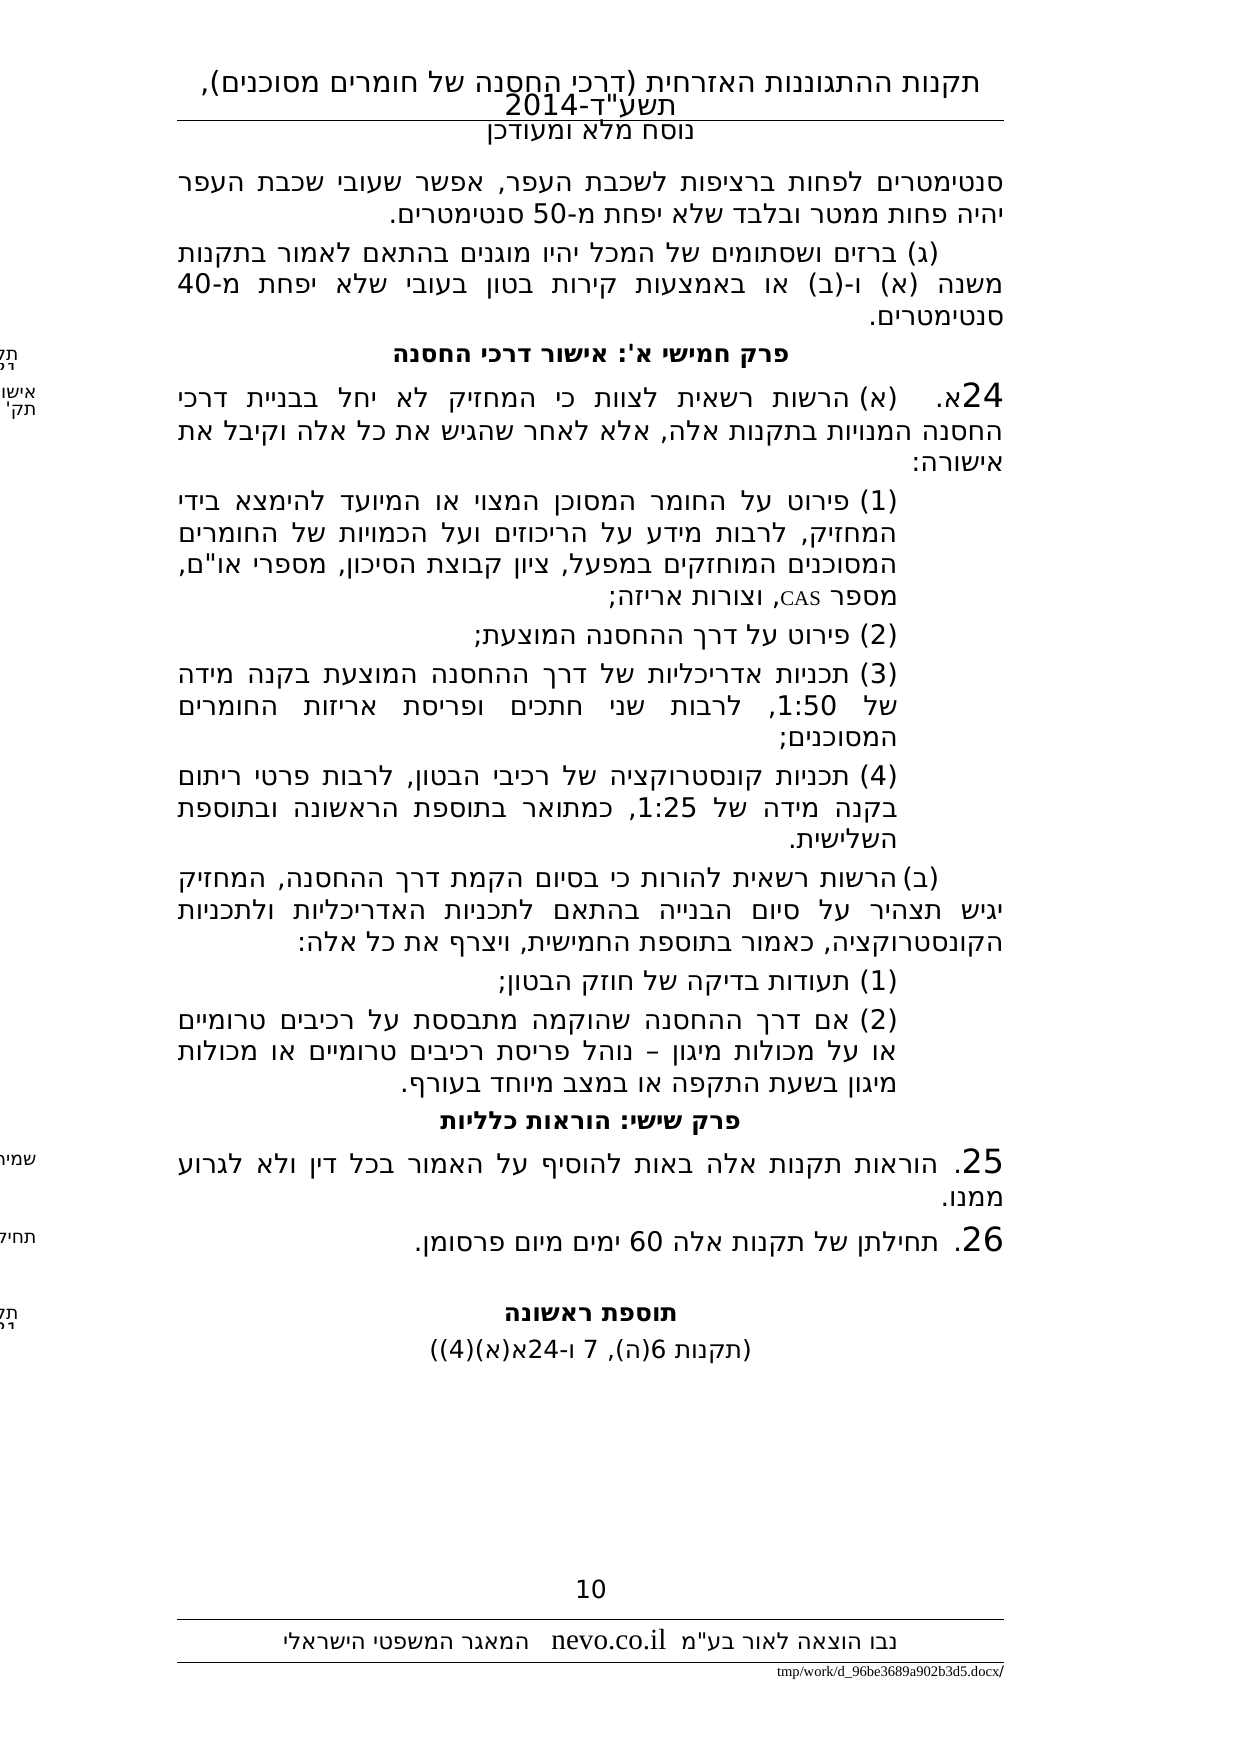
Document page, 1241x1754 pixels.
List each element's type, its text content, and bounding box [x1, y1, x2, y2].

text (2) פירוט על דרך ההחסנה המוצעת; [177, 619, 898, 651]
text (תקנות 6(ה), 7 ו-24א(א)(4)) [177, 1335, 1004, 1364]
text (3) תכניות אדריכליות של דרך ההחסנה המוצעת בקנה מידה של 1:50, לרבות שני חתכים ופריסת אריזות החומרים המסוכנים; [177, 658, 898, 753]
text פרק חמישי א': אישור דרכי החסנה [177, 339, 1004, 368]
text 24א. (א) הרשות רשאית לצוות כי המחזיק לא יחל בבניית דרכי החסנה המנויות בתקנות אלה, אלא לאחר שהגיש את כל אלה וקיבל את אישורה: [177, 376, 1004, 478]
text (1) פירוט על החומר המסוכן המצוי או המיועד להימצא בידי המחזיק, לרבות מידע על הריכוזים ועל הכמויות של החומרים המסוכנים המוחזקים במפעל, ציון קבוצת הסיכון, מספרי או"ם, מספר CAS, וצורות אריזה; [177, 486, 898, 612]
text 26. תחילתן של תקנות אלה 60 ימים מיום פרסומן. [177, 1221, 1004, 1259]
text (4) תכניות קונסטרוקציה של רכיבי הבטון, לרבות פרטי ריתום בקנה מידה של 1:25, כמתואר בתוספת הראשונה ובתוספת השלישית. [177, 761, 898, 855]
text (2) אם דרך ההחסנה שהוקמה מתבססת על רכיבים טרומיים או על מכולות מיגון – נוהל פריסת רכיבים טרומיים או מכולות מיגון בשעת התקפה או במצב מיוחד בעורף. [177, 1004, 898, 1099]
text 25. הוראות תקנות אלה באות להוסיף על האמור בכל דין ולא לגרוע ממנו. [177, 1143, 1004, 1213]
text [177, 167, 1004, 230]
text (ג) ברזים ושסתומים של המכל יהיו מוגנים בהתאם לאמור בתקנות משנה (א) ו-(ב) או באמצעות קירות בטון בעובי שלא יפחת מ-40 סנטימטרים. [177, 237, 1004, 332]
text תוספת ראשונה [177, 1299, 1004, 1328]
text פרק שישי: הוראות כלליות [177, 1106, 1004, 1135]
text (1) תעודות בדיקה של חוזק הבטון; [177, 965, 898, 996]
text (ב) הרשות רשאית להורות כי בסיום הקמת דרך ההחסנה, המחזיק יגיש תצהיר על סיום הבנייה בהתאם לתכניות האדריכליות ולתכניות הקונסטרוקציה, כאמור בתוספת החמישית, ויצרף את כל אלה: [177, 863, 1004, 957]
